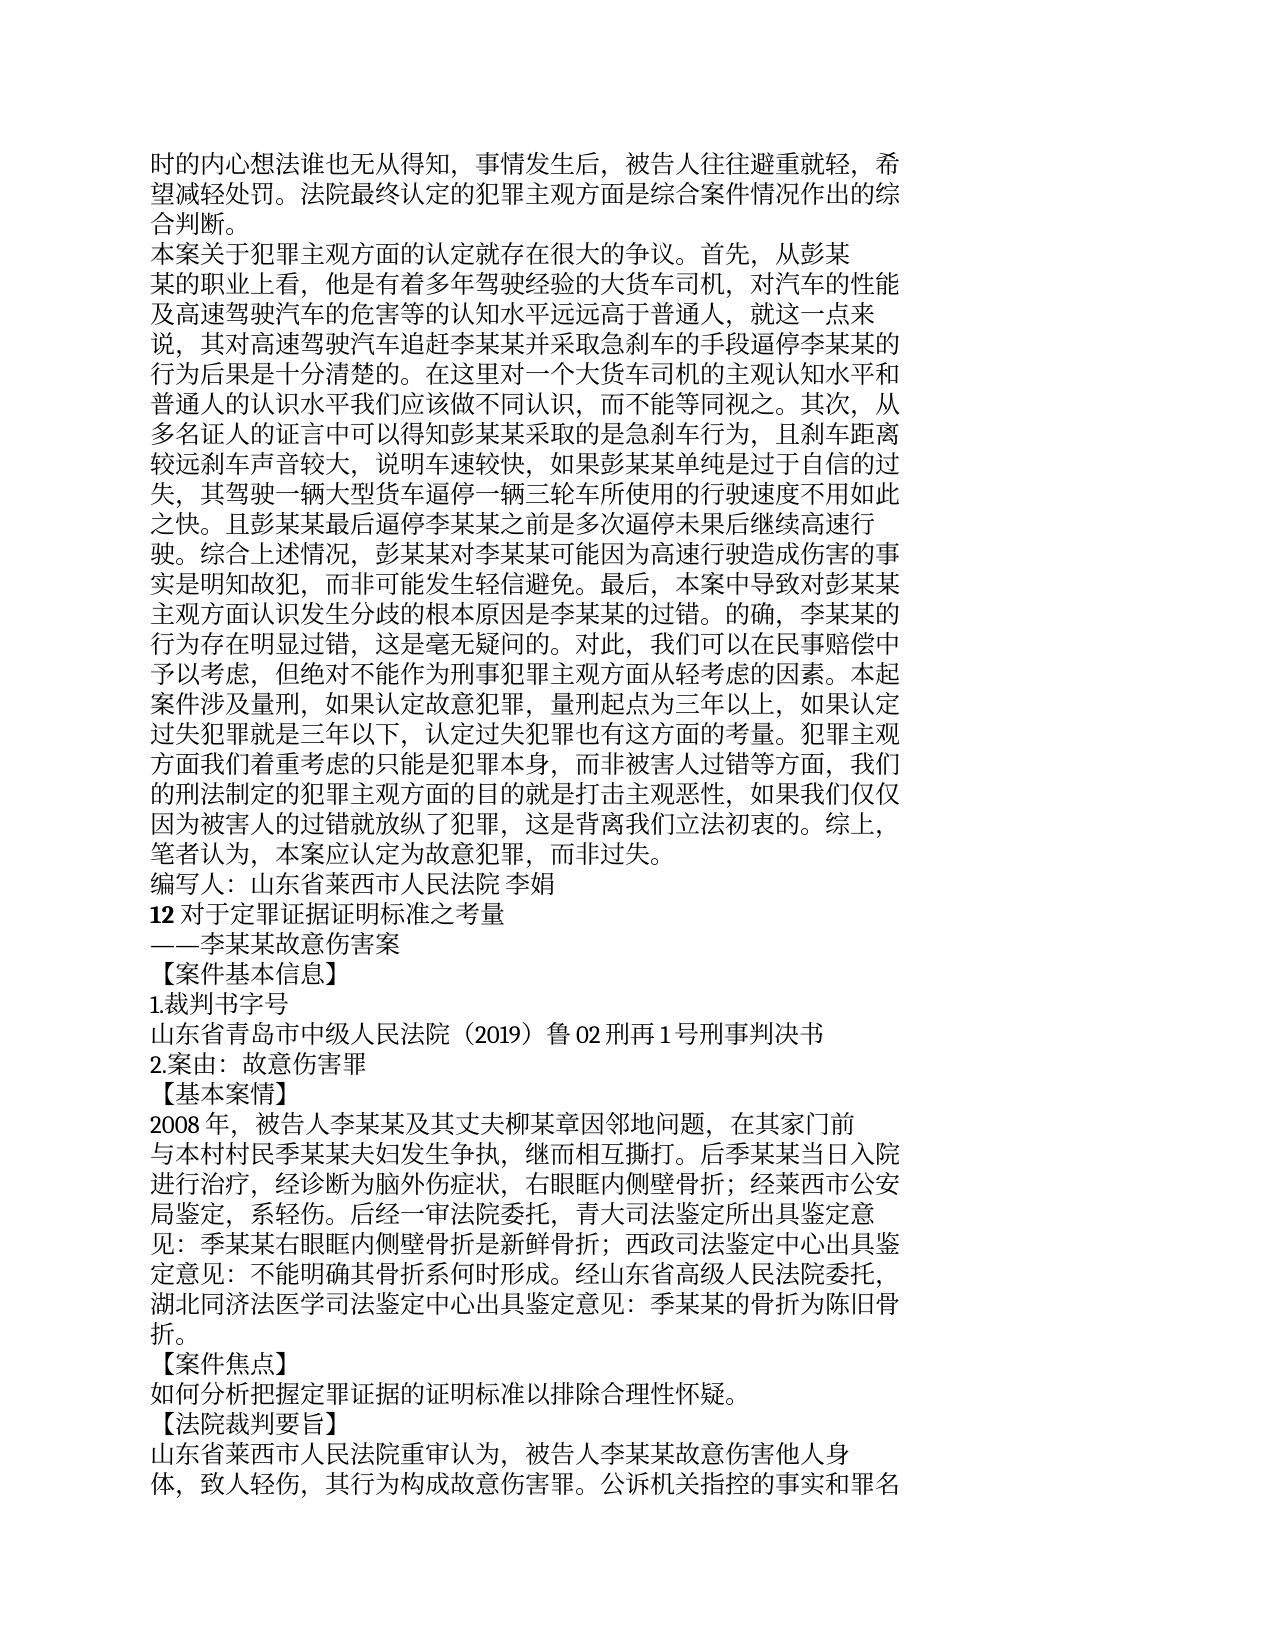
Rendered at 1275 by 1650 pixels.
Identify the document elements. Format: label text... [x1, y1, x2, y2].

text 说，其对高速驾驶汽车追赶李某某并采取急刹车的手段逼停李某某的 [150, 330, 1125, 360]
text 较远刹车声音较大，说明车速较快，如果彭某某单纯是过于自信的过 [150, 450, 1125, 480]
text 案件涉及量刑，如果认定故意犯罪，量刑起点为三年以上，如果认定 [150, 690, 1125, 720]
text 见：季某某右眼眶内侧壁骨折是新鲜骨折；西政司法鉴定中心出具鉴 [150, 1230, 1125, 1260]
text 及高速驾驶汽车的危害等的认知水平远远高于普通人，就这一点来 [150, 300, 1125, 330]
text 湖北同济法医学司法鉴定中心出具鉴定意见：季某某的骨折为陈旧骨 [150, 1290, 1125, 1320]
text 本案关于犯罪主观方面的认定就存在很大的争议。首先，从彭某 [150, 240, 1125, 270]
text 定意见：不能明确其骨折系何时形成。经山东省高级人民法院委托， [150, 1260, 1125, 1290]
text 如何分析把握定罪证据的证明标准以排除合理性怀疑。 [150, 1380, 1125, 1410]
text ——李某某故意伤害案 [150, 930, 1125, 960]
text 【基本案情】 [150, 1080, 1125, 1110]
text 行为后果是十分清楚的。在这里对一个大货车司机的主观认知水平和 [150, 360, 1125, 390]
text 【法院裁判要旨】 [150, 1410, 1125, 1440]
text 编写人：山东省莱西市人民法院 李娟 [150, 870, 1125, 900]
text 【案件基本信息】 [150, 960, 1125, 990]
text 1.裁判书字号 [150, 990, 1125, 1020]
text 进行治疗，经诊断为脑外伤症状，右眼眶内侧壁骨折；经莱西市公安 [150, 1170, 1125, 1200]
text 望减轻处罚。法院最终认定的犯罪主观方面是综合案件情况作出的综 [150, 180, 1125, 210]
text 行为存在明显过错，这是毫无疑问的。对此，我们可以在民事赔偿中 [150, 630, 1125, 660]
text 之快。且彭某某最后逼停李某某之前是多次逼停未果后继续高速行 [150, 510, 1125, 540]
text 笔者认为，本案应认定为故意犯罪，而非过失。 [150, 840, 1125, 870]
text 折。 [150, 1320, 1125, 1350]
text 山东省莱西市人民法院重审认为，被告人李某某故意伤害他人身 [150, 1440, 1125, 1470]
text 局鉴定，系轻伤。后经一审法院委托，青大司法鉴定所出具鉴定意 [150, 1200, 1125, 1230]
text 失，其驾驶一辆大型货车逼停一辆三轮车所使用的行驶速度不用如此 [150, 480, 1125, 510]
text 山东省青岛市中级人民法院（2019）鲁02刑再1号刑事判决书 [150, 1020, 1125, 1050]
text 因为被害人的过错就放纵了犯罪，这是背离我们立法初衷的。综上， [150, 810, 1125, 840]
text 与本村村民季某某夫妇发生争执，继而相互撕打。后季某某当日入院 [150, 1140, 1125, 1170]
text 体，致人轻伤，其行为构成故意伤害罪。公诉机关指控的事实和罪名 [150, 1470, 1125, 1500]
text 予以考虑，但绝对不能作为刑事犯罪主观方面从轻考虑的因素。本起 [150, 660, 1125, 690]
text 的刑法制定的犯罪主观方面的目的就是打击主观恶性，如果我们仅仅 [150, 780, 1125, 810]
text 驶。综合上述情况，彭某某对李某某可能因为高速行驶造成伤害的事 [150, 540, 1125, 570]
text 过失犯罪就是三年以下，认定过失犯罪也有这方面的考量。犯罪主观 [150, 720, 1125, 750]
text 12 对于定罪证据证明标准之考量 [150, 900, 1125, 930]
text 时的内心想法谁也无从得知，事情发生后，被告人往往避重就轻，希 [150, 150, 1125, 180]
text 【案件焦点】 [150, 1350, 1125, 1380]
text 主观方面认识发生分歧的根本原因是李某某的过错。的确，李某某的 [150, 600, 1125, 630]
text 合判断。 [150, 210, 1125, 240]
text 某的职业上看，他是有着多年驾驶经验的大货车司机，对汽车的性能 [150, 270, 1125, 300]
text 实是明知故犯，而非可能发生轻信避免。最后，本案中导致对彭某某 [150, 570, 1125, 600]
text 2.案由：故意伤害罪 [150, 1050, 1125, 1080]
text 普通人的认识水平我们应该做不同认识，而不能等同视之。其次，从 [150, 390, 1125, 420]
text 2008年，被告人李某某及其丈夫柳某章因邻地问题，在其家门前 [150, 1110, 1125, 1140]
text 方面我们着重考虑的只能是犯罪本身，而非被害人过错等方面，我们 [150, 750, 1125, 780]
text 多名证人的证言中可以得知彭某某采取的是急刹车行为，且刹车距离 [150, 420, 1125, 450]
